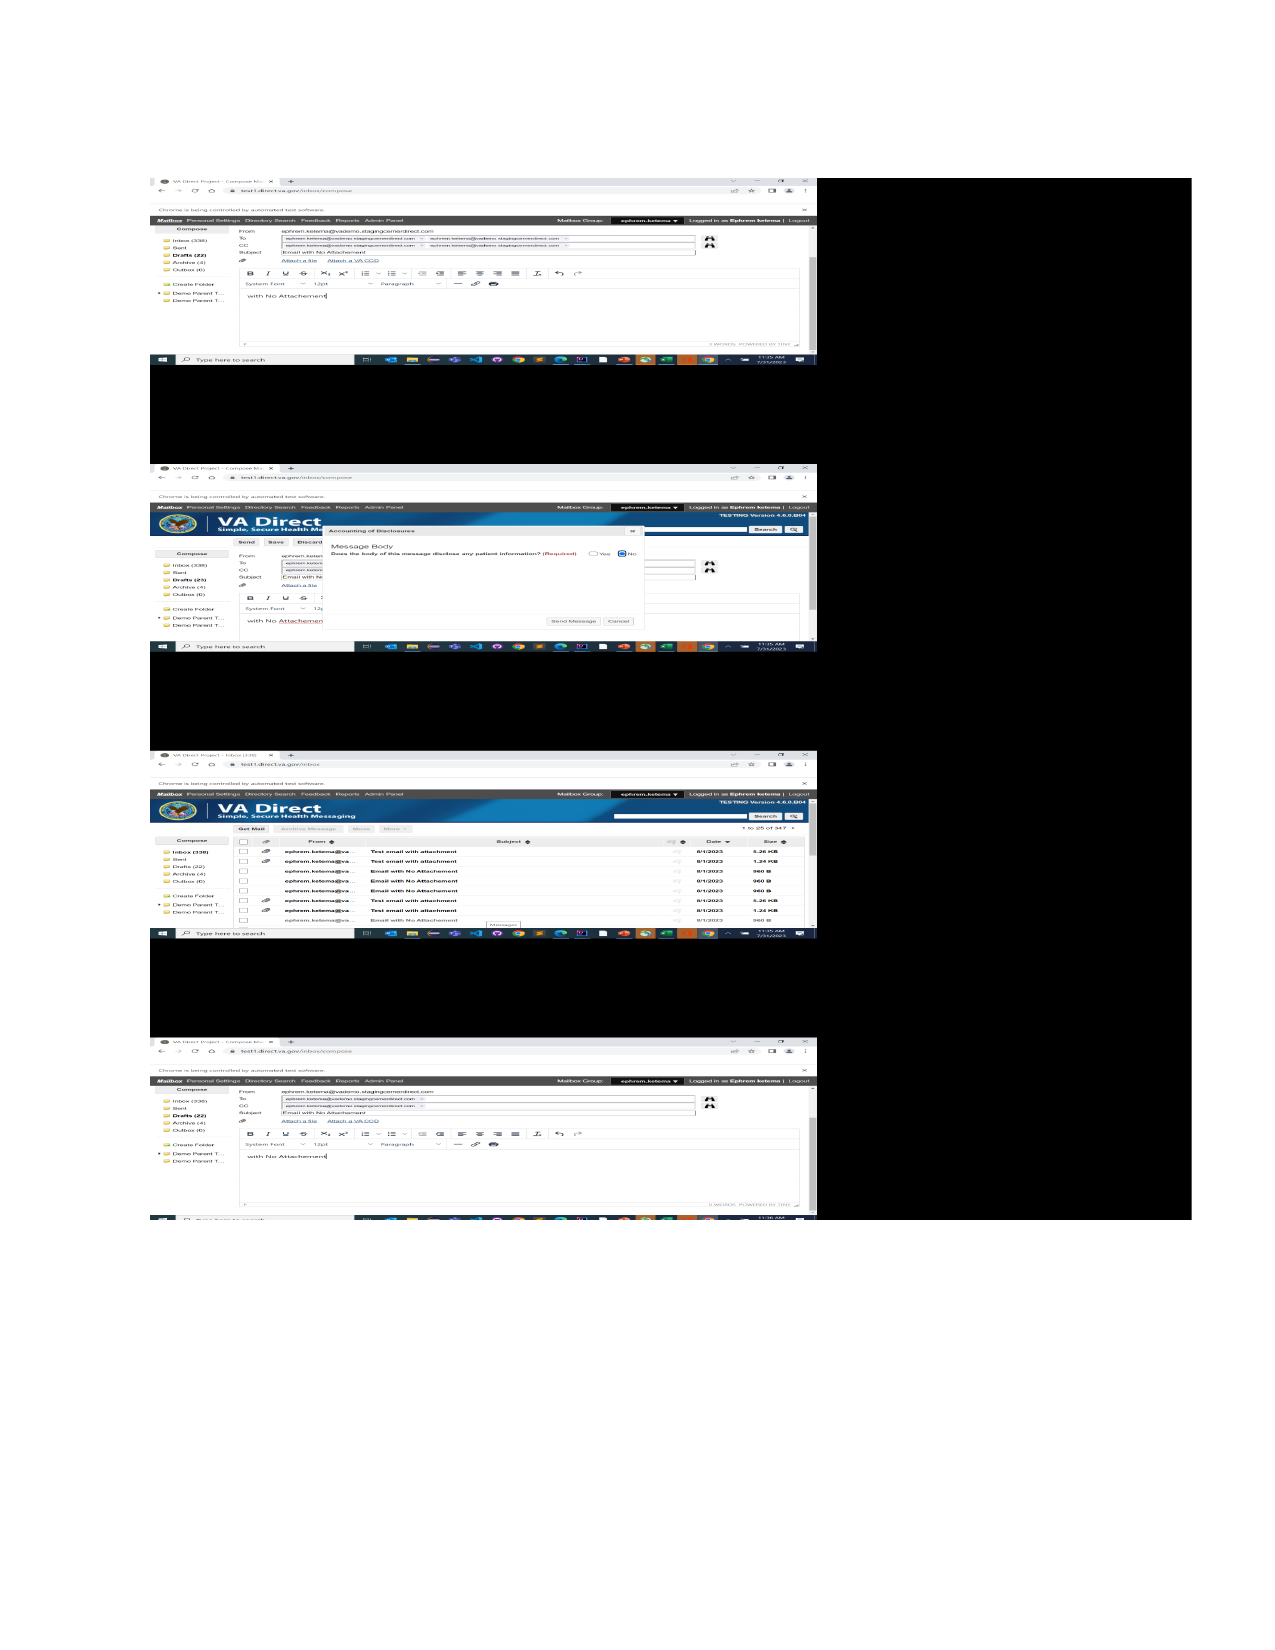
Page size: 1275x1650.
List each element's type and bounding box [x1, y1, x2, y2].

picture [150, 178, 1192, 1220]
